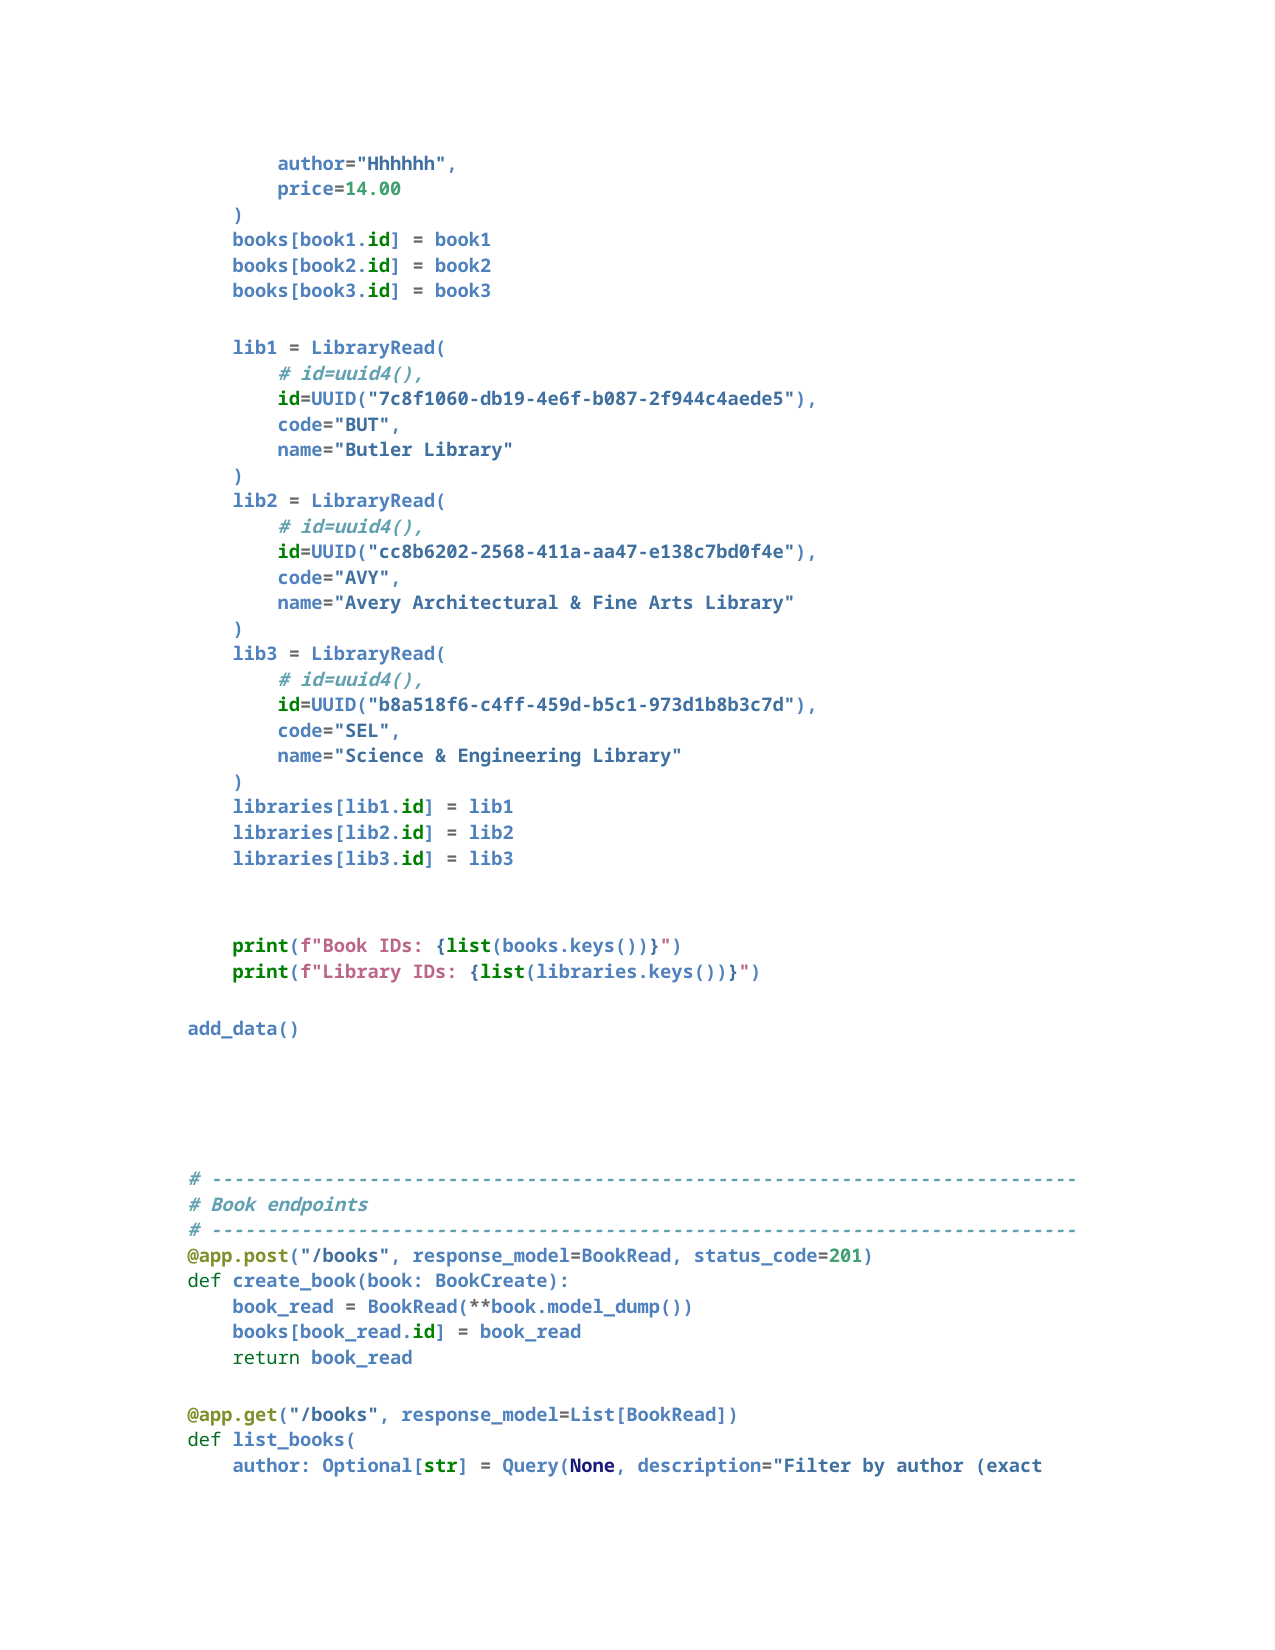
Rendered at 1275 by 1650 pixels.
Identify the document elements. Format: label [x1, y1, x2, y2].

text [187, 150, 1087, 1478]
